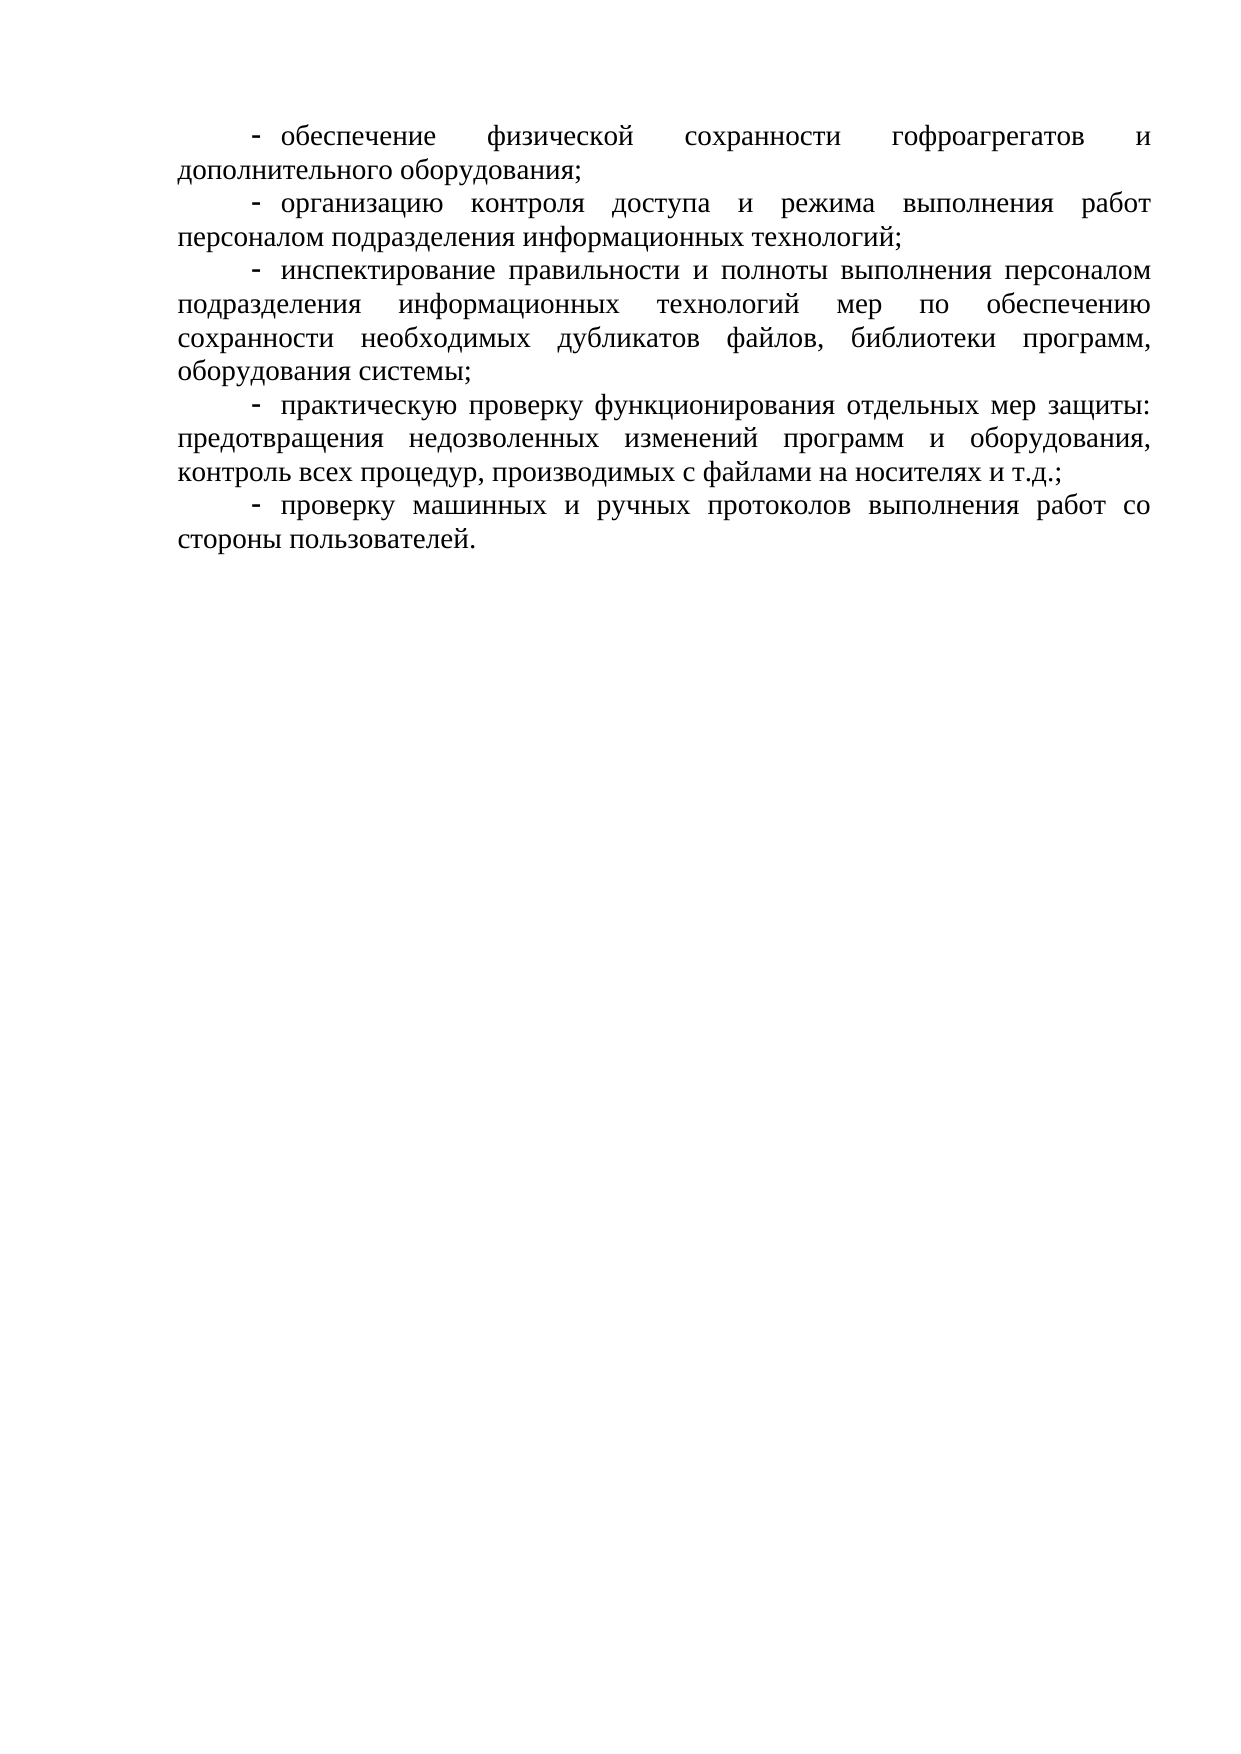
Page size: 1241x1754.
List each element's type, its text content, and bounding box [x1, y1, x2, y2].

list обеспечение физической сохранности гофроагрегатов и дополнительного оборудования; [177, 118, 1152, 185]
list проверку машинных и ручных протоколов выполнения работ со стороны пользователей. [177, 487, 1152, 555]
list практическую проверку функционирования отдельных мер защиты: предотвращения недозволенных изменений программ и оборудования, контроль всех процедур, производимых с файлами на носителях и т.д.; [177, 387, 1152, 487]
list инспектирование правильности и полноты выполнения персоналом подразделения информационных технологий мер по обеспечению сохранности необходимых дубликатов файлов, библиотеки программ, оборудования системы; [177, 252, 1152, 387]
list организацию контроля доступа и режима выполнения работ персоналом подразделения информационных технологий; [177, 185, 1152, 252]
